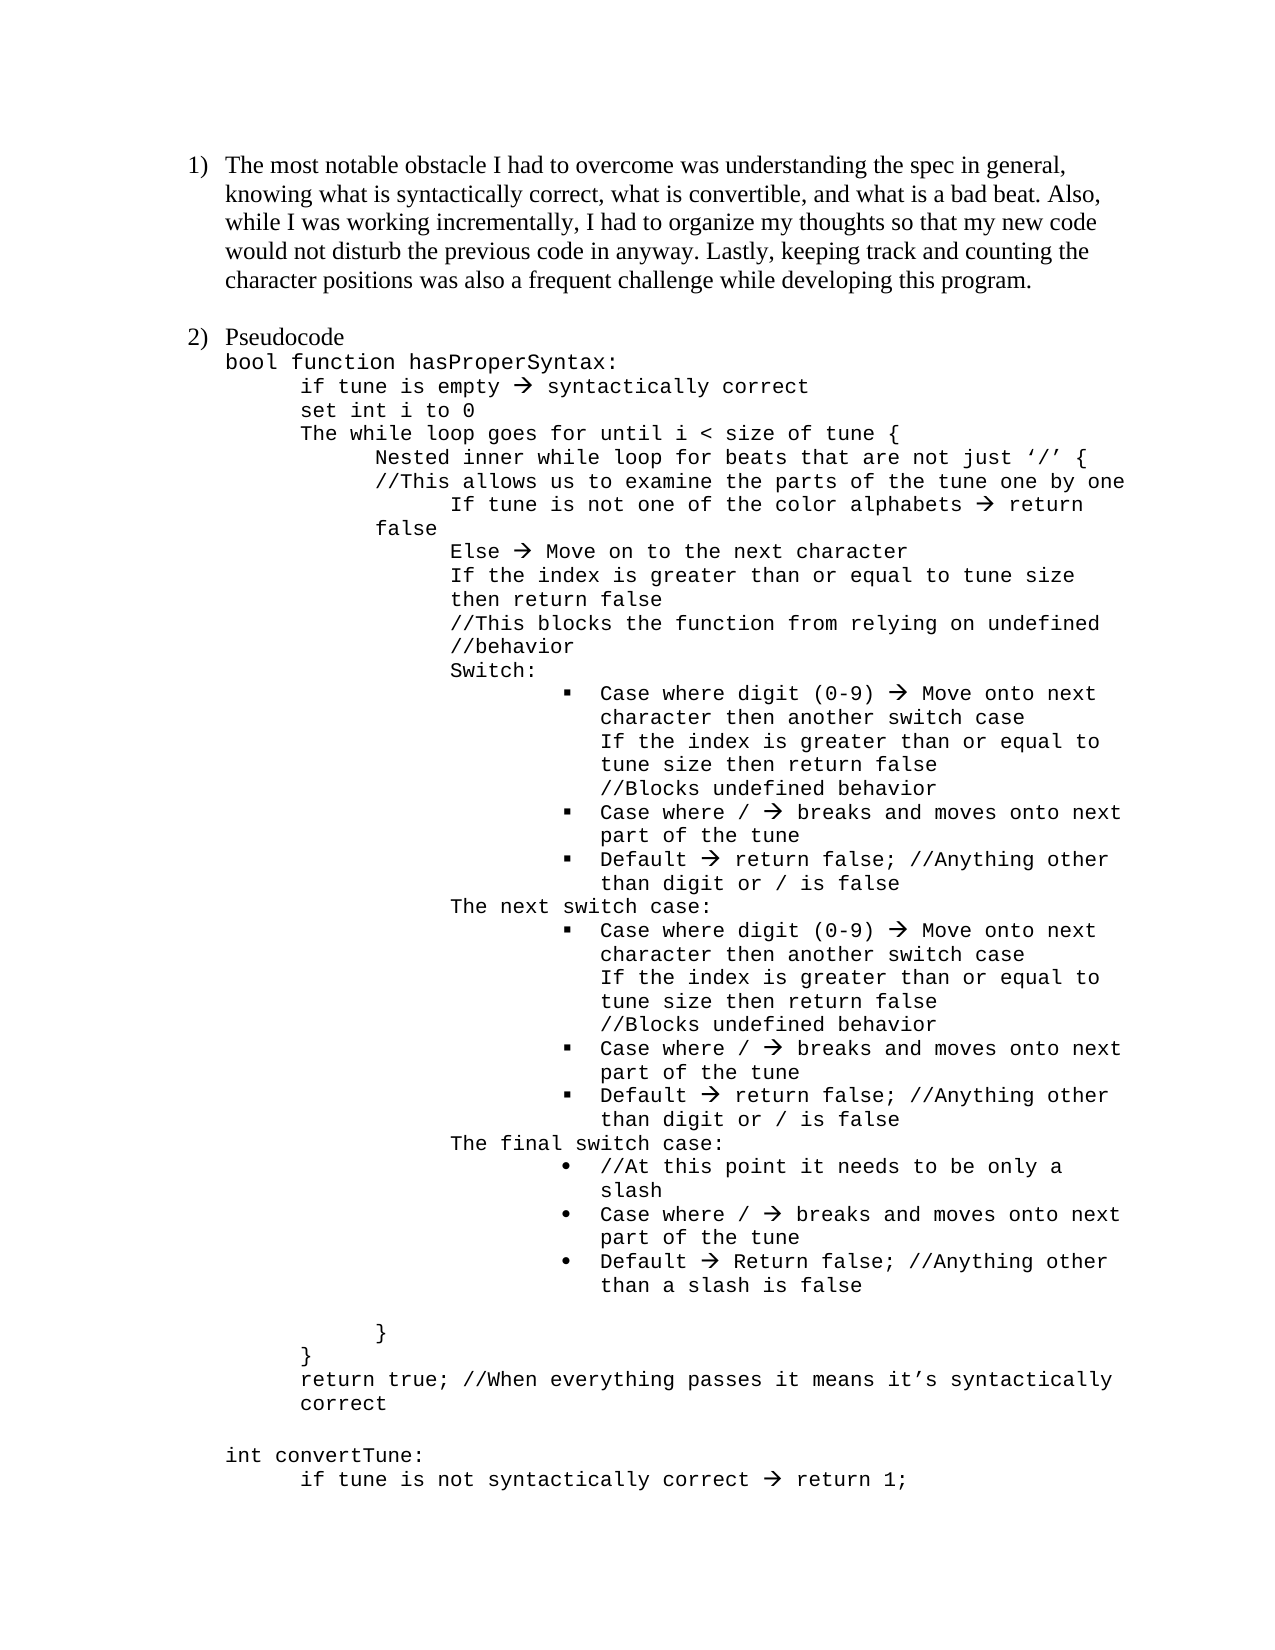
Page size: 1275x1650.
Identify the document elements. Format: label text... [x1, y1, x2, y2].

list The most notable obstacle I had to overcome was understanding the spec in general, knowing what is syntactically correct, what is convertible, and what is a bad beat. Also, while I was working incrementally, I had to organize my thoughts so that my new code would not disturb the previous code in anyway. Lastly, keeping track and counting the character positions was also a frequent challenge while developing this program. [187, 150, 1125, 294]
text set int i to 0 [300, 400, 1125, 423]
list Default Return false; //Anything other than a slash is false [562, 1251, 1125, 1298]
text Switch: [375, 660, 1125, 683]
list //Blocks undefined behavior [600, 778, 1125, 802]
list Pseudocode [187, 322, 1125, 351]
list Default return false; //Anything other than digit or / is false [562, 1085, 1125, 1133]
list bool function hasProperSyntax: [225, 351, 1125, 376]
text If the index is greater than or equal to tune size then return false [375, 565, 1125, 612]
text Else Move on to the next character [375, 542, 1125, 565]
list Case where / breaks and moves onto next part of the tune [562, 802, 1125, 849]
text //behavior [375, 636, 1125, 660]
list //At this point it needs to be only a slash [562, 1156, 1125, 1204]
list //Blocks undefined behavior [600, 1014, 1125, 1038]
text } [300, 1346, 1125, 1369]
text The final switch case: [450, 1133, 1125, 1156]
list Case where digit (0-9) Move onto next character then another switch case [562, 683, 1125, 731]
text //This allows us to examine the parts of the tune one by one [300, 471, 1125, 494]
text The next switch case: [375, 896, 1125, 920]
list Case where / breaks and moves onto next part of the tune [562, 1204, 1125, 1251]
list If the index is greater than or equal to tune size then return false [600, 731, 1125, 778]
text if tune is not syntactically correct return 1; [150, 1469, 1125, 1492]
list If the index is greater than or equal to tune size then return false [600, 967, 1125, 1014]
text int convertTune: [150, 1445, 1125, 1469]
text if tune is empty syntactically correct [300, 376, 1125, 400]
list Case where digit (0-9) Move onto next character then another switch case [562, 920, 1125, 967]
text If tune is not one of the color alphabets return false [375, 494, 1125, 542]
text return true; //When everything passes it means it’s syntactically correct [300, 1369, 1125, 1416]
text The while loop goes for until i < size of tune { [300, 423, 1125, 447]
text //This blocks the function from relying on undefined [375, 612, 1125, 636]
list Default return false; //Anything other than digit or / is false [562, 849, 1125, 896]
list Case where / breaks and moves onto next part of the tune [562, 1038, 1125, 1085]
text } [300, 1322, 1125, 1346]
text Nested inner while loop for beats that are not just ‘/’ { [300, 447, 1125, 471]
